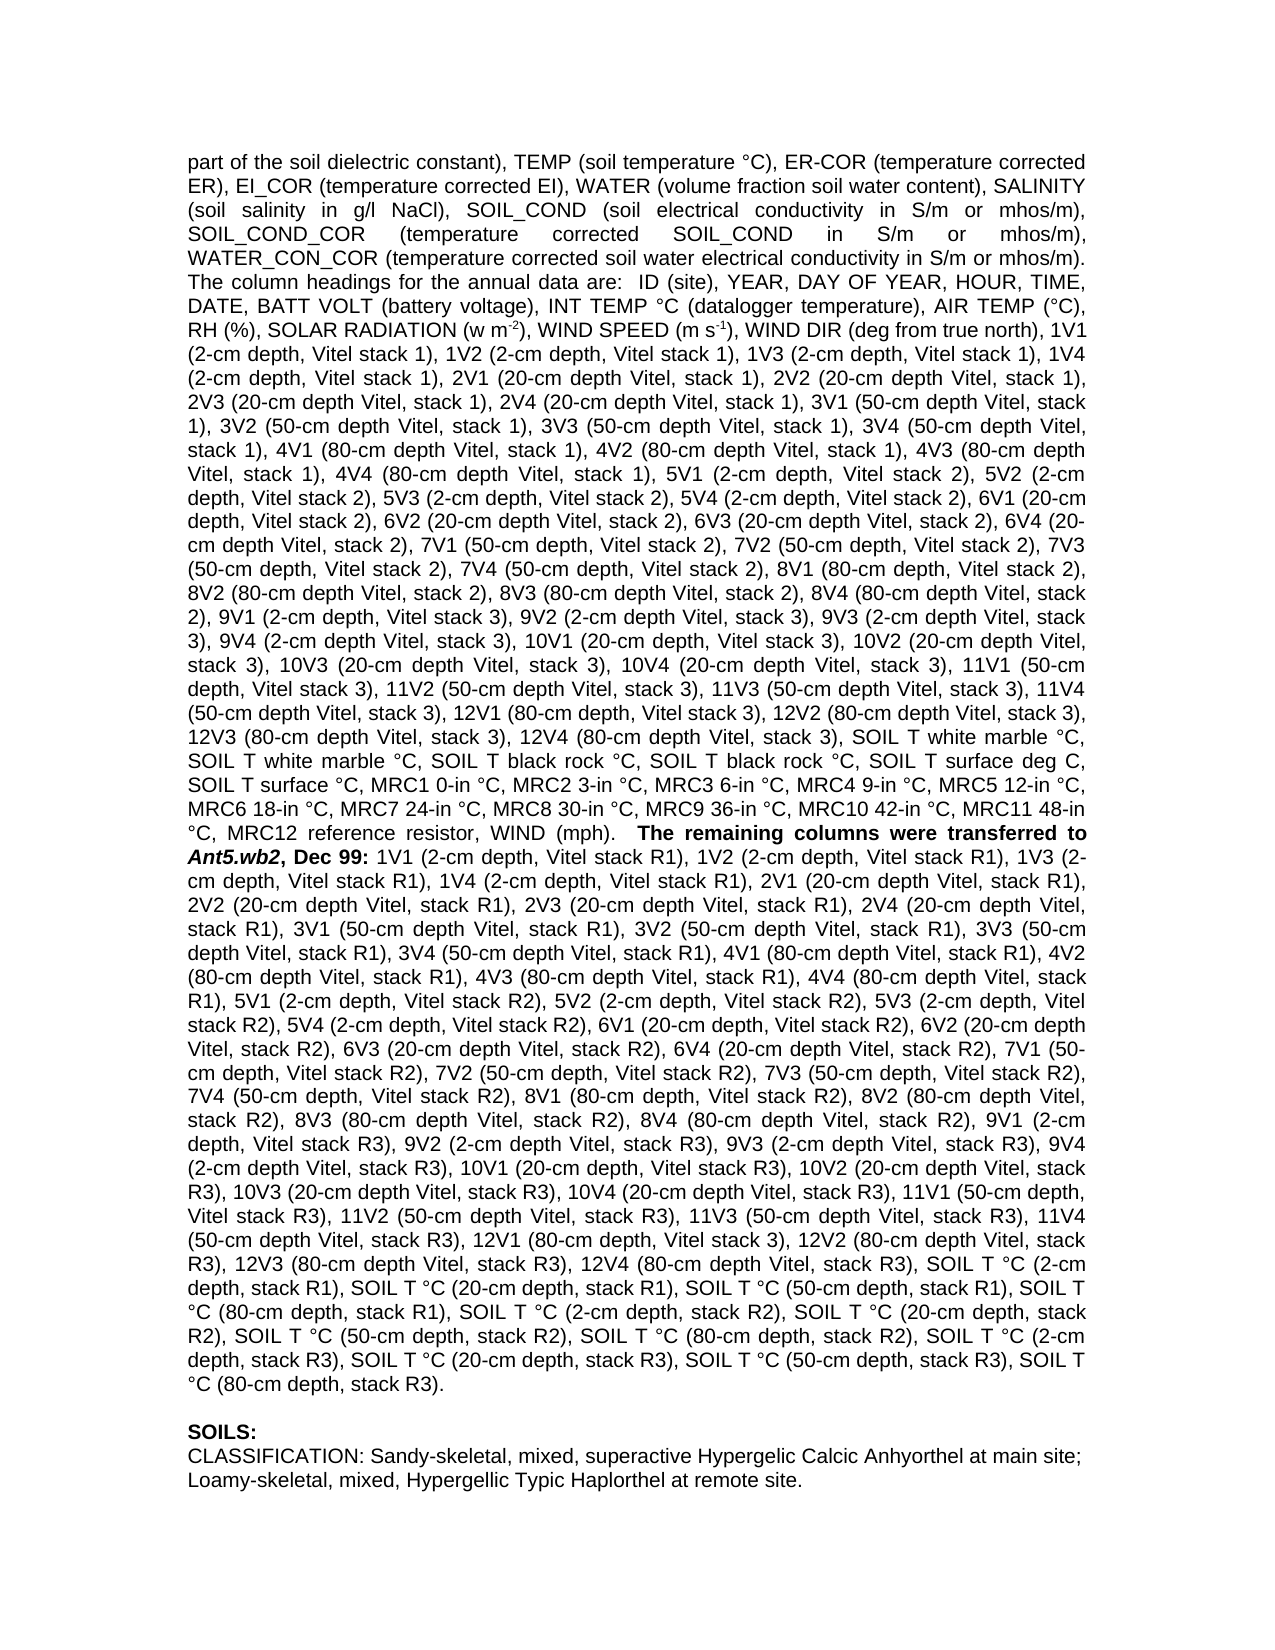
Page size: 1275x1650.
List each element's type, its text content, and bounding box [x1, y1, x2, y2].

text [187, 150, 1087, 1396]
text CLASSIFICATION: Sandy-skeletal, mixed, superactive Hypergelic Calcic Anhyorthel at main site; Loamy-skeletal, mixed, Hypergellic Typic Haplorthel at remote site. [187, 1444, 1087, 1492]
text SOILS: [187, 1420, 1087, 1444]
